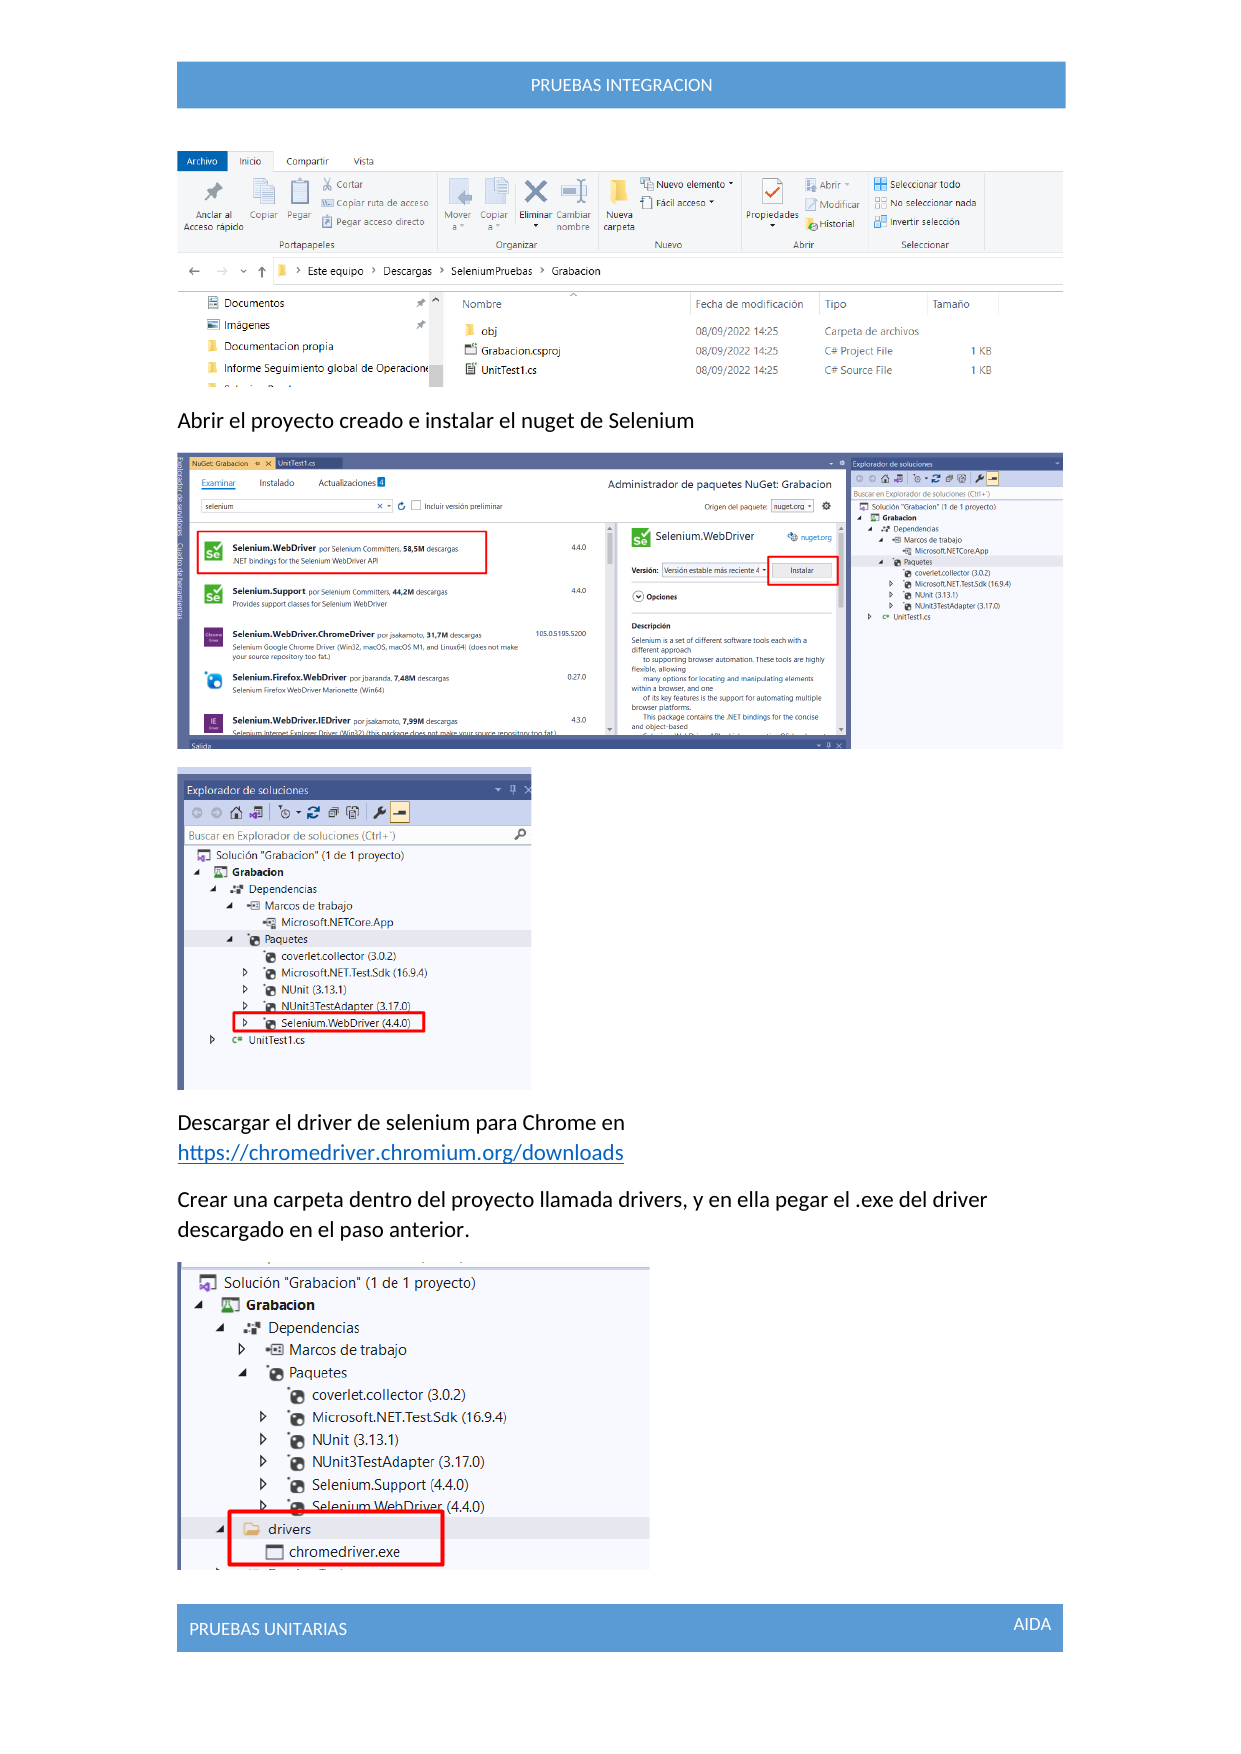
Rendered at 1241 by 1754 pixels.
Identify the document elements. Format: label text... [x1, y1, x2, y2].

picture [177, 1262, 650, 1570]
picture [177, 452, 1063, 749]
picture [177, 147, 1063, 387]
picture [177, 767, 532, 1090]
text Abrir el proyecto creado e instalar el nuget de Selenium [177, 406, 1063, 434]
text Crear una carpeta dentro del proyecto llamada drivers, y en ella pegar el .exe del driver descargado en el paso anterior. [177, 1185, 1063, 1244]
text Descargar el driver de selenium para Chrome en https://chromedriver.chromium.org/downloads [177, 1108, 1063, 1167]
